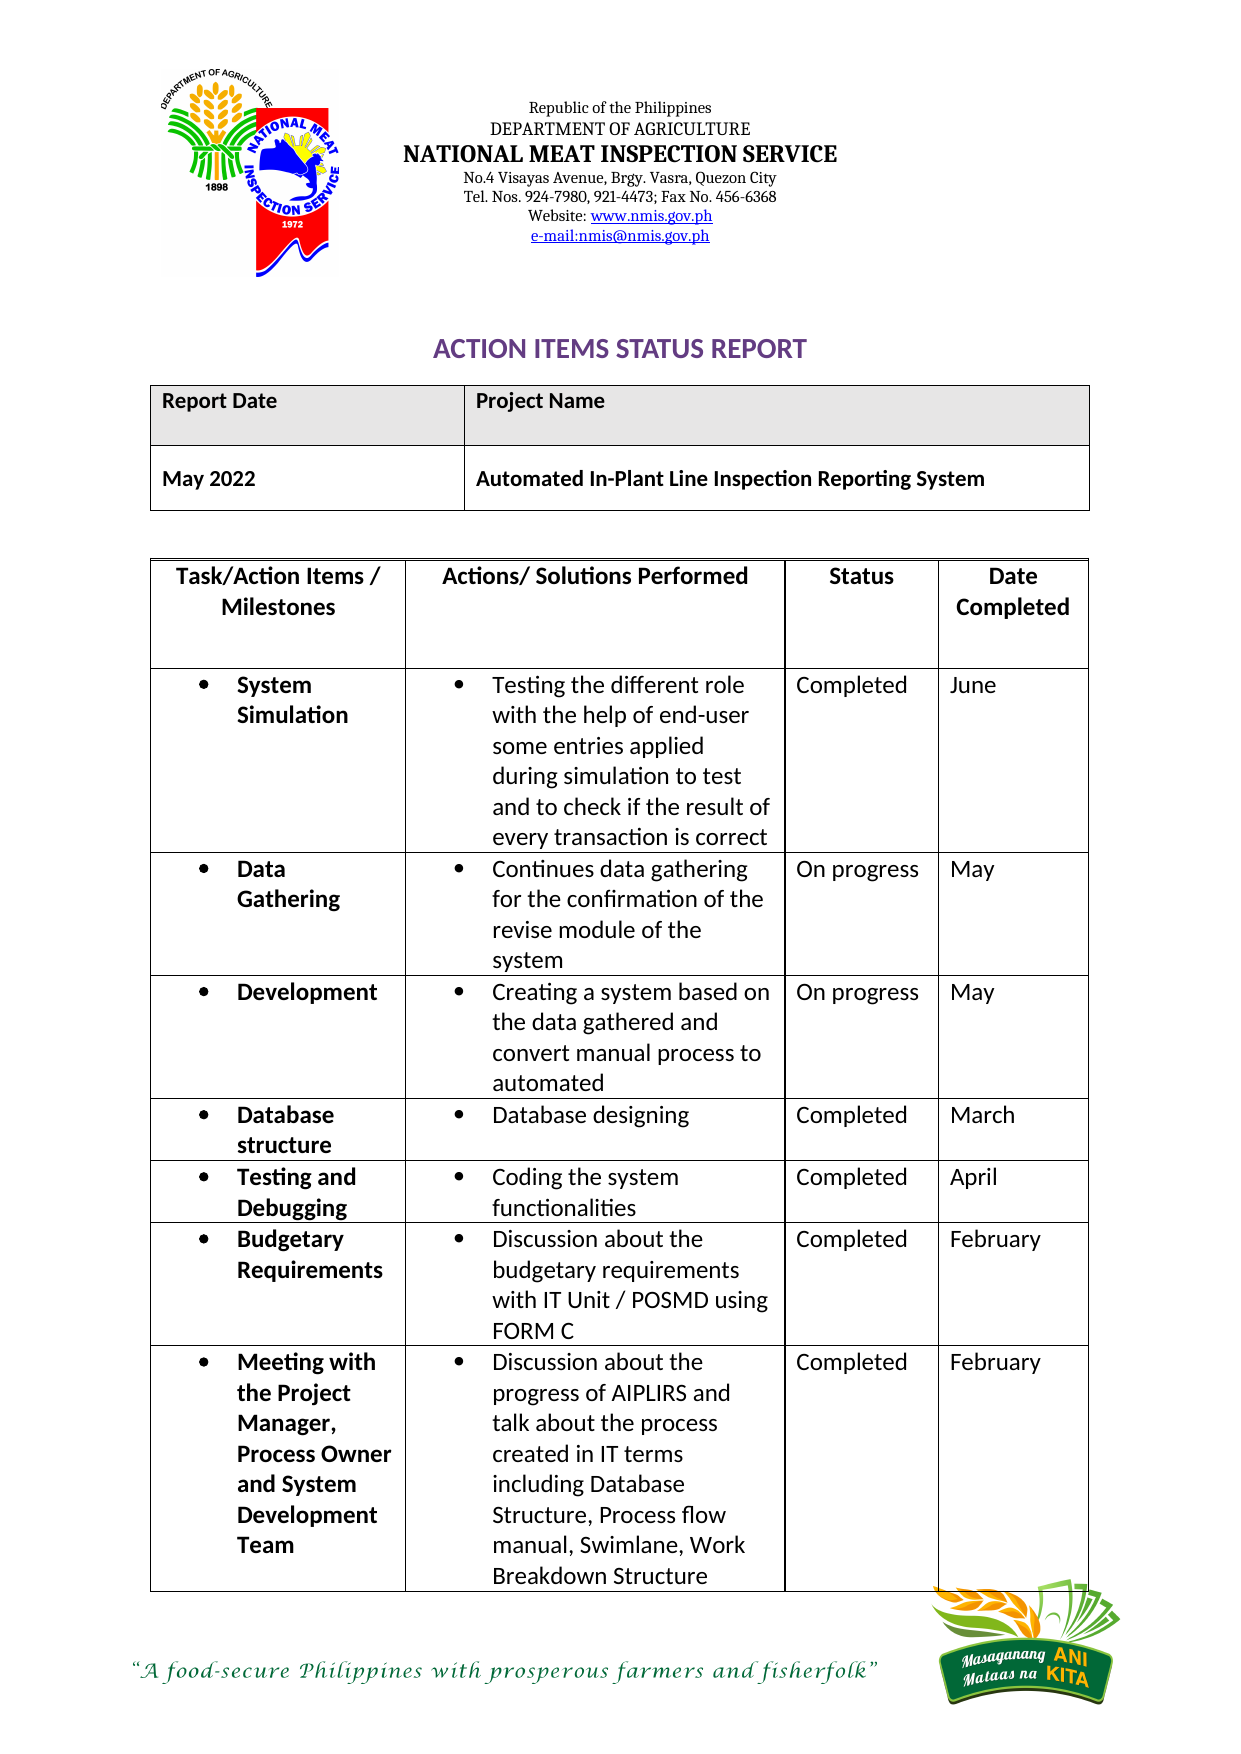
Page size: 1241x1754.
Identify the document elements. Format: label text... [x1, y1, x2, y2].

table_cell May [939, 853, 1088, 975]
picture [103, 1631, 909, 1702]
table_cell Data Gathering [151, 853, 405, 975]
text ACTION ITEMS STATUS REPORT [150, 330, 1090, 366]
table_header Project Name [465, 386, 1089, 445]
table_header Status [786, 561, 938, 668]
table_cell April [939, 1161, 1088, 1222]
table_cell June [939, 669, 1088, 852]
table_cell Testing the different role with the help of end-user some entries applied during simulation to test and to check if the result of every transaction is correct [406, 669, 784, 852]
table_cell Discussion about the budgetary requirements with IT Unit / POSMD using FORM C [406, 1223, 784, 1345]
table_header Actions/ Solutions Performed [406, 561, 784, 668]
table_header Date Completed [939, 561, 1088, 668]
table_cell Budgetary Requirements [151, 1223, 405, 1345]
table_cell Database structure [151, 1099, 405, 1160]
table_cell Discussion about the progress of AIPLIRS and talk about the process created in IT terms including Database Structure, Process flow manual, Swimlane, Work Breakdown Structure [406, 1346, 784, 1591]
table_cell May 2022 [151, 446, 464, 509]
table_cell Completed [786, 1223, 938, 1345]
table_cell Automated In-Plant Line Inspection Reporting System [465, 446, 1089, 509]
table_cell Continues data gathering for the confirmation of the revise module of the system [406, 853, 784, 975]
table_cell Meeting with the Project Manager, Process Owner and System Development Team [151, 1346, 405, 1591]
table_cell On progress [786, 853, 938, 975]
table_cell Coding the system functionalities [406, 1161, 784, 1222]
table_cell February [939, 1346, 1088, 1591]
table_cell Completed [786, 1346, 938, 1591]
picture [927, 1566, 1127, 1712]
table_cell System Simulation [151, 669, 405, 852]
picture [161, 69, 339, 277]
table_cell March [939, 1099, 1088, 1160]
table_cell Completed [786, 1099, 938, 1160]
table_cell Testing and Debugging [151, 1161, 405, 1222]
table_cell Creating a system based on the data gathered and convert manual process to automated [406, 976, 784, 1098]
table_cell Database designing [406, 1099, 784, 1160]
table_cell May [939, 976, 1088, 1098]
table_cell Completed [786, 669, 938, 852]
table_header Report Date [151, 386, 464, 445]
table_cell On progress [786, 976, 938, 1098]
table_header Task/Action Items / Milestones [151, 561, 405, 668]
table_cell Development [151, 976, 405, 1098]
table_cell February [939, 1223, 1088, 1345]
table_cell Completed [786, 1161, 938, 1222]
